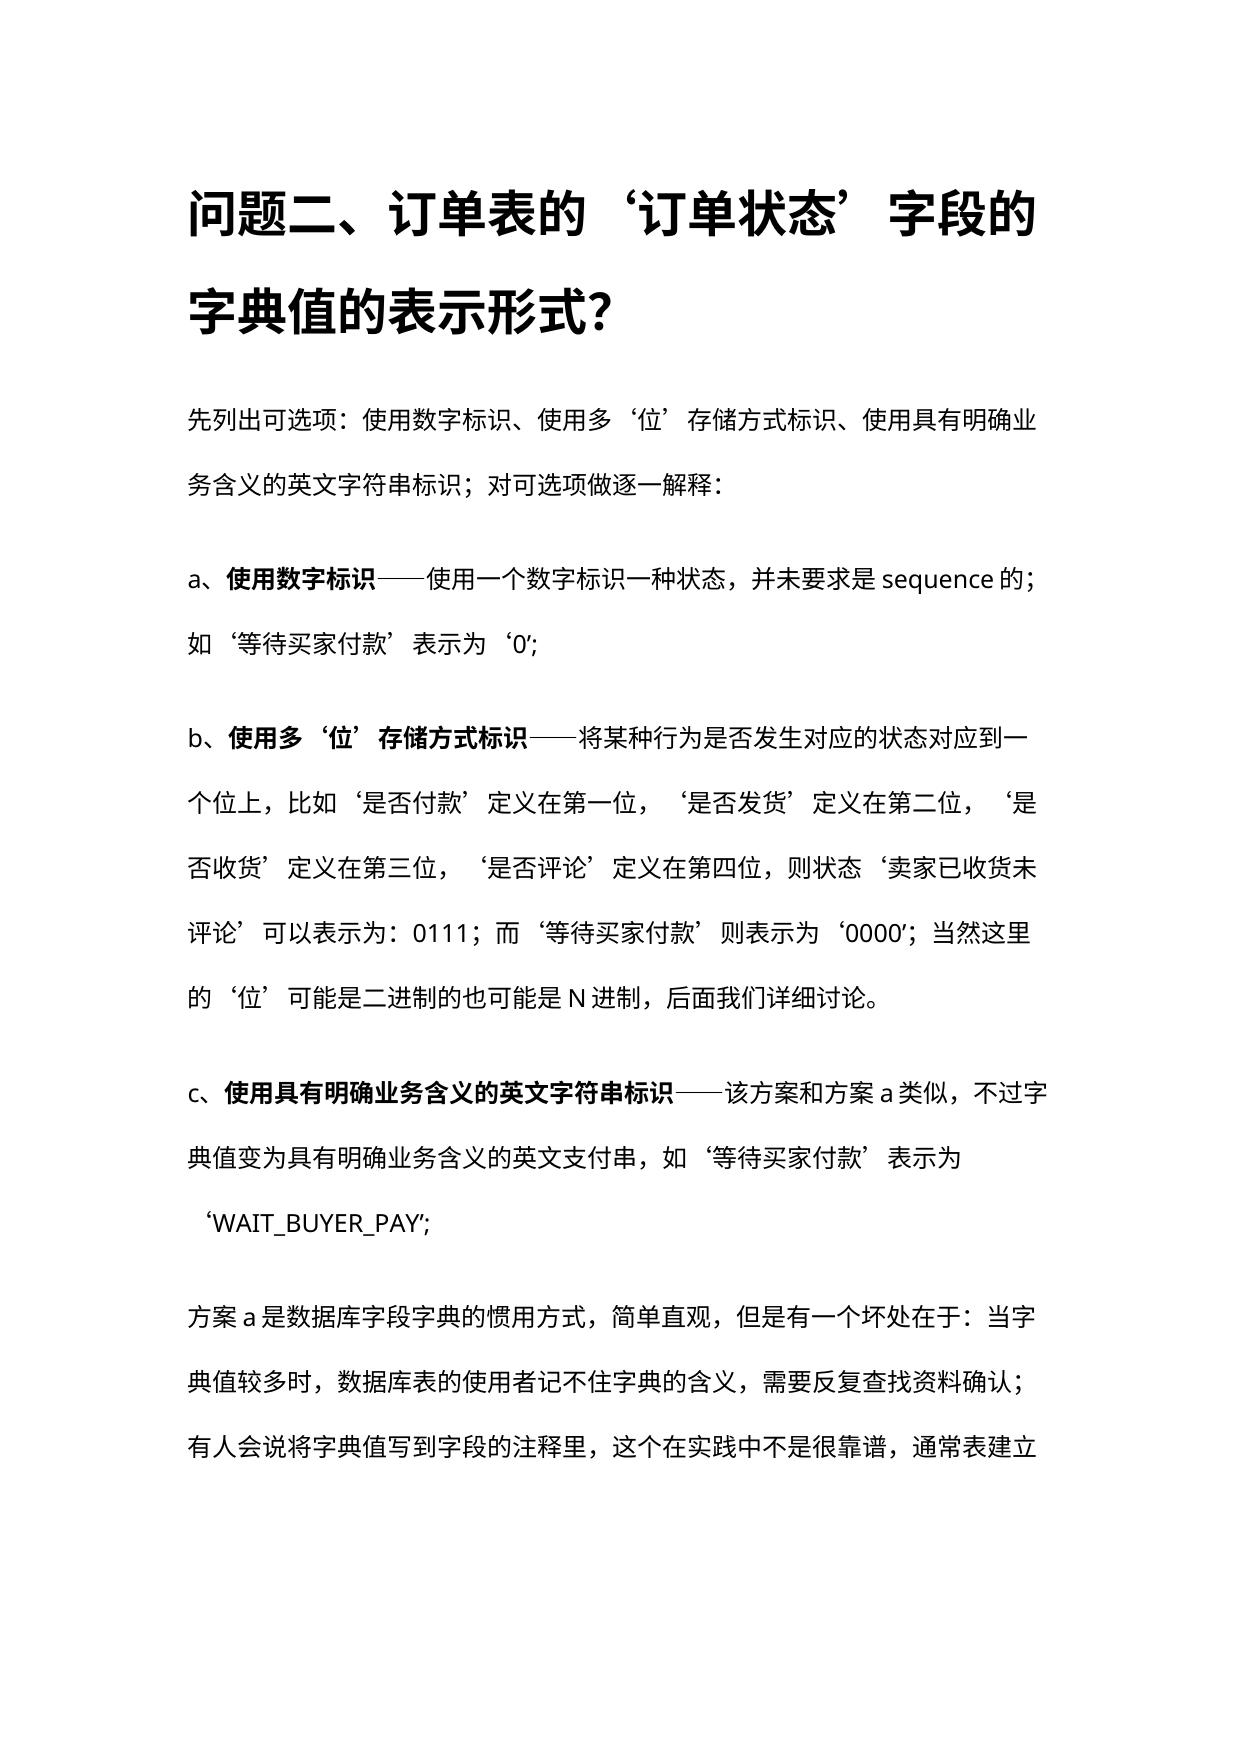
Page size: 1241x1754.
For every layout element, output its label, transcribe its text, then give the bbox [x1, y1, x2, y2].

text c、使用具有明确业务含义的英文字符串标识——该方案和方案a类似，不过字典值变为具有明确业务含义的英文支付串，如‘等待买家付款’表示为‘WAIT_BUYER_PAY’; [187, 1059, 1053, 1254]
text b、使用多‘位’存储方式标识——将某种行为是否发生对应的状态对应到一个位上，比如‘是否付款’定义在第一位，‘是否发货’定义在第二位，‘是否收货’定义在第三位，‘是否评论’定义在第四位，则状态‘卖家已收货未评论’可以表示为：0111；而‘等待买家付款’则表示为‘0000’；当然这里的‘位’可能是二进制的也可能是N进制，后面我们详细讨论。 [187, 704, 1053, 1029]
subtitle 问题二、订单表的‘订单状态’字段的字典值的表示形式？ [187, 162, 1053, 357]
text a、使用数字标识——使用一个数字标识一种状态，并未要求是sequence的；如‘等待买家付款’表示为‘0’; [187, 545, 1053, 675]
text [187, 1283, 1053, 1478]
text 先列出可选项：使用数字标识、使用多‘位’存储方式标识、使用具有明确业务含义的英文字符串标识；对可选项做逐一解释： [187, 386, 1053, 516]
